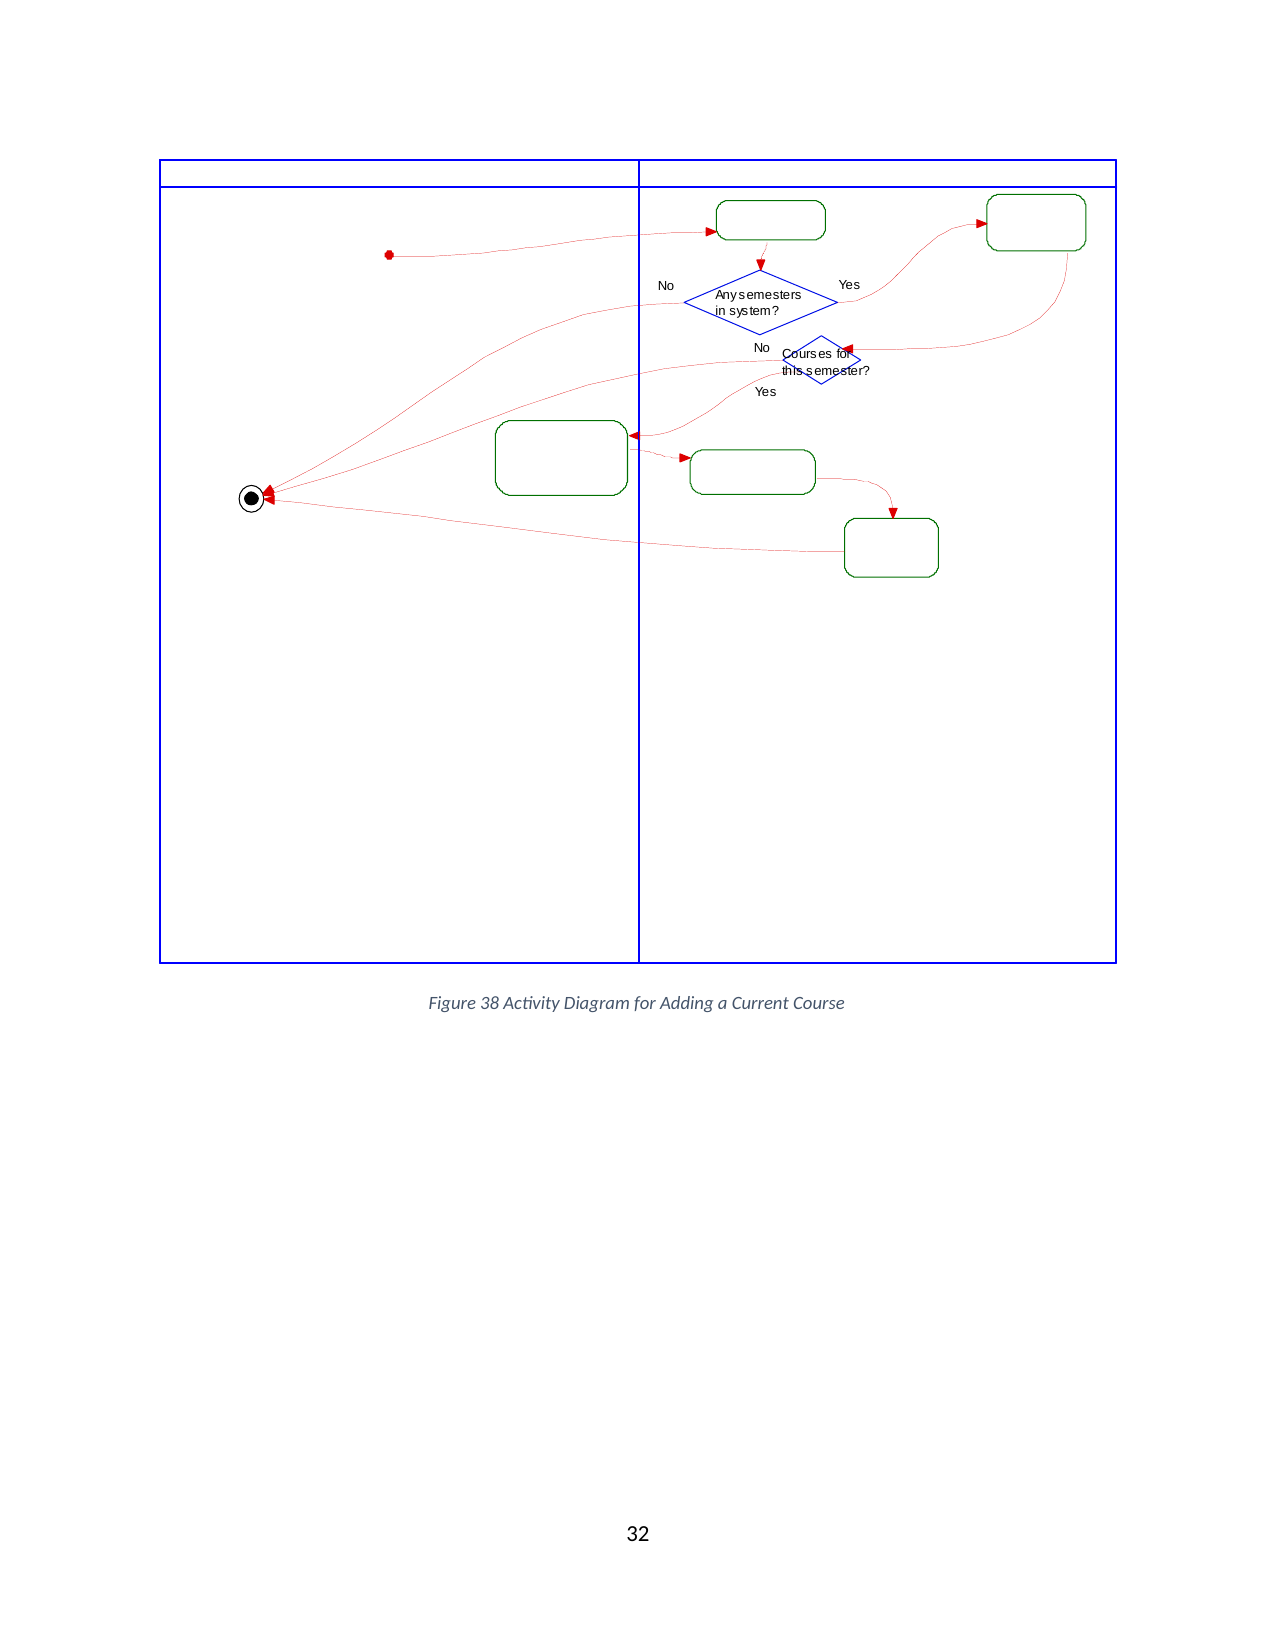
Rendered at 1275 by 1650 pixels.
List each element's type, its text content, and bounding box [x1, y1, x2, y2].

text Figure 38 Activity Diagram for Adding a Current Course [150, 991, 1125, 1014]
